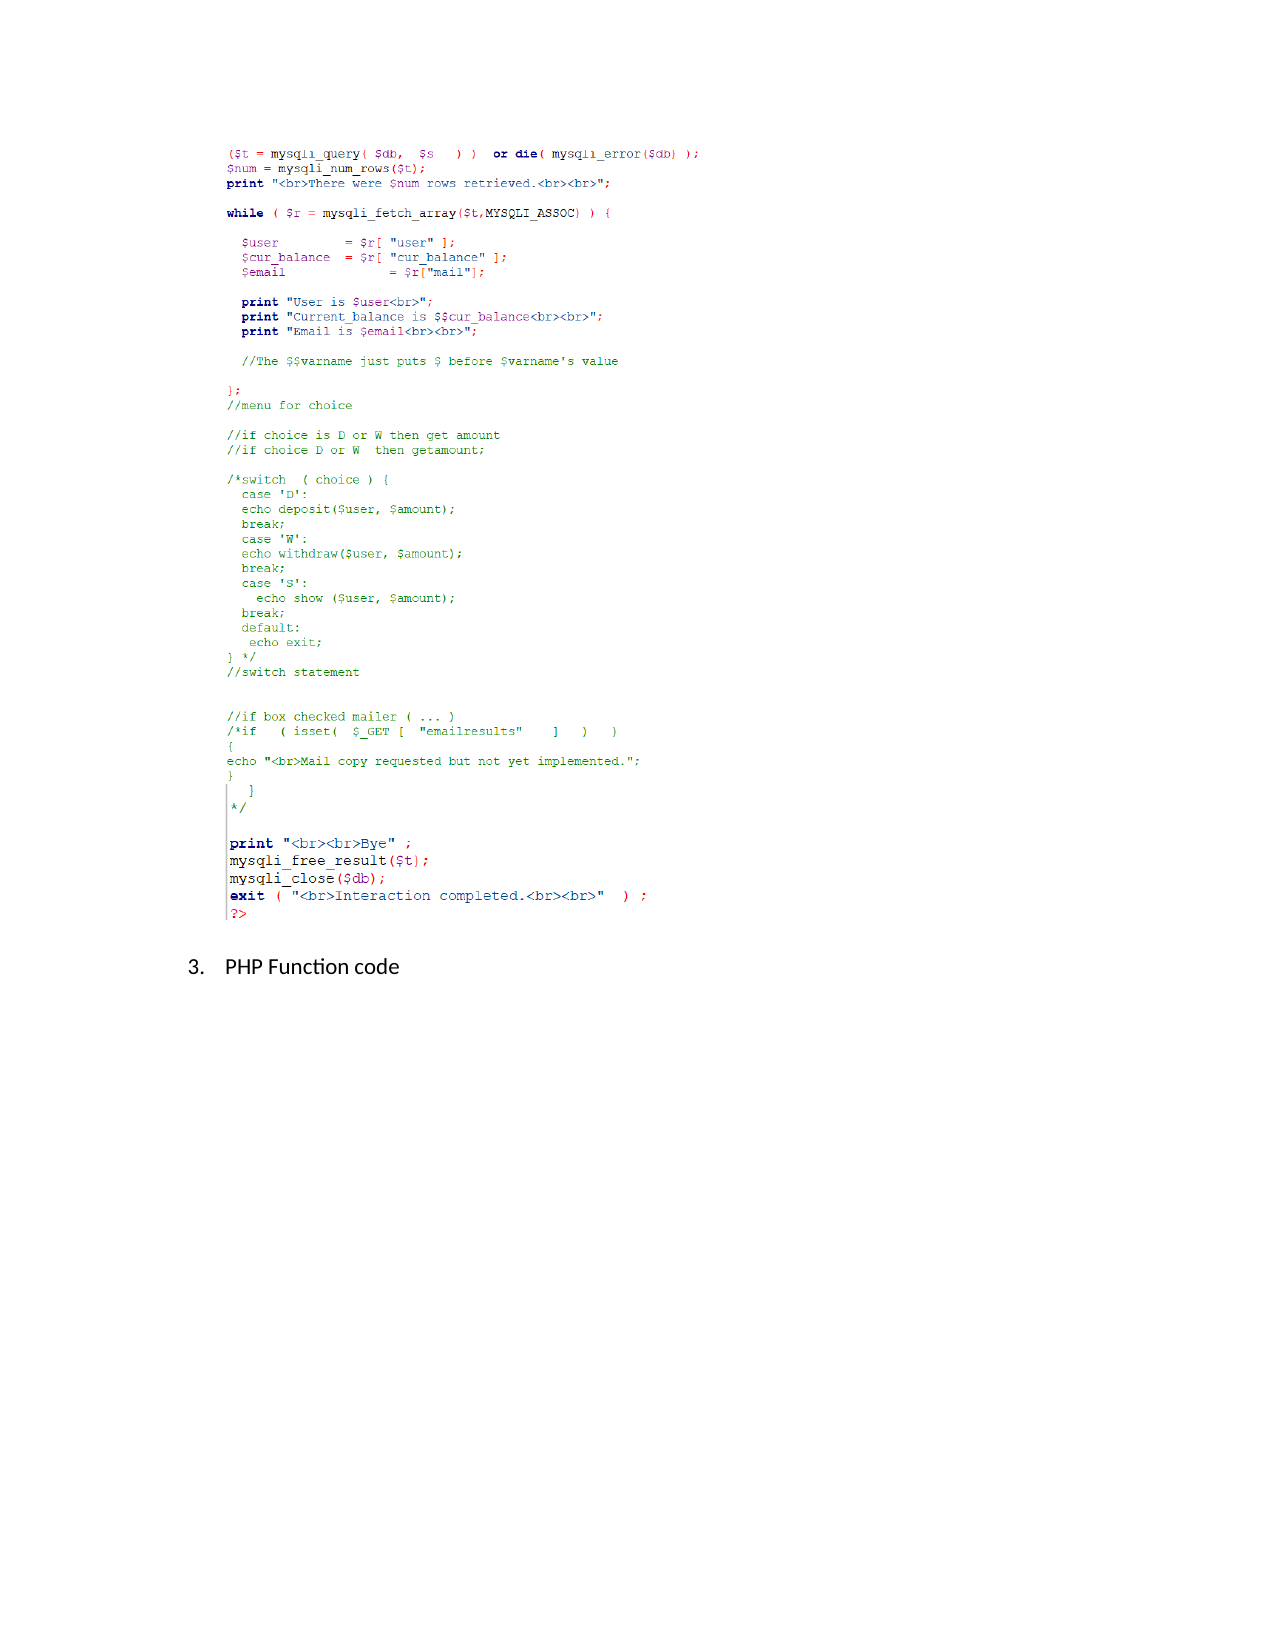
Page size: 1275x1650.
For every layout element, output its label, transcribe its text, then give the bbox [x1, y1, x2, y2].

picture [225, 784, 656, 920]
list PHP Function code [187, 952, 1125, 980]
picture [225, 150, 776, 783]
